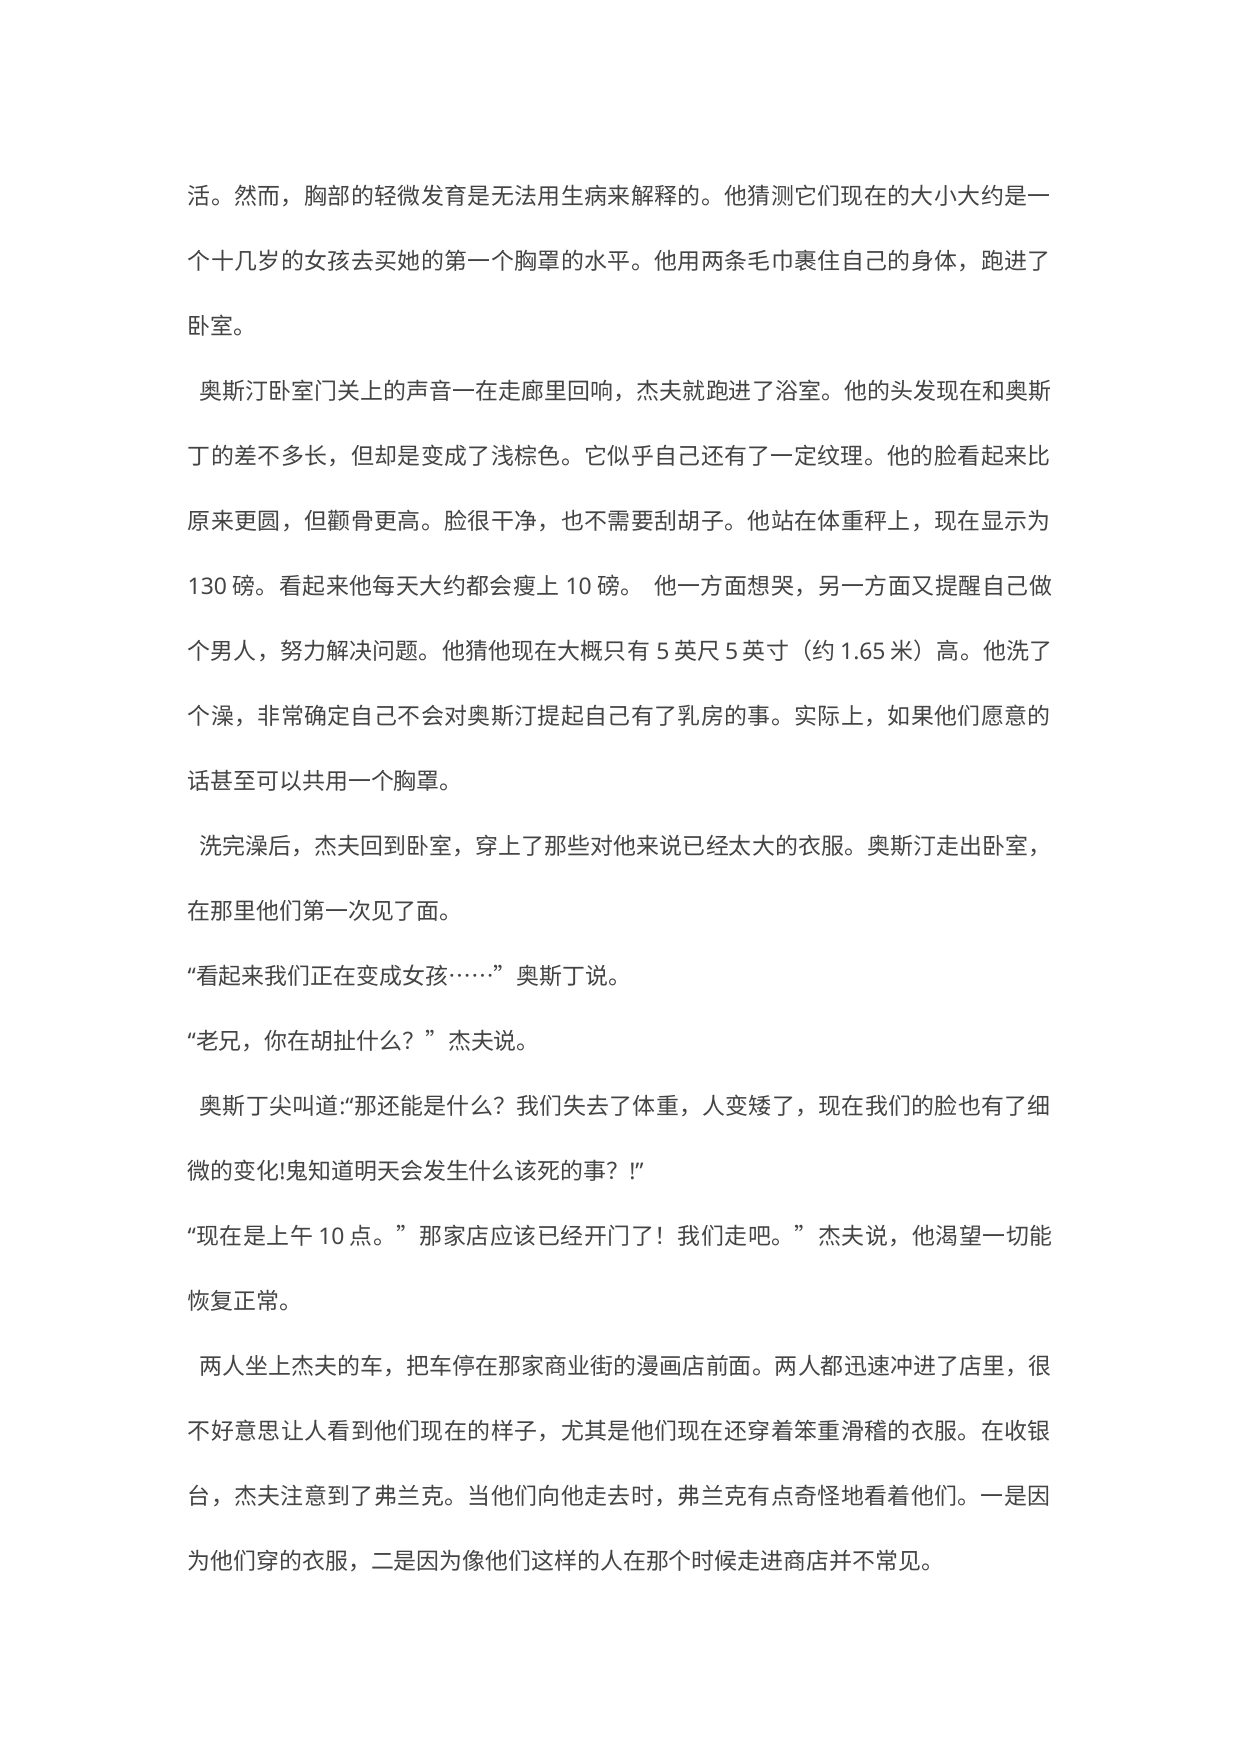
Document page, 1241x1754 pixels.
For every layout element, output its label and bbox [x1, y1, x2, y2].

text [187, 162, 1053, 1592]
